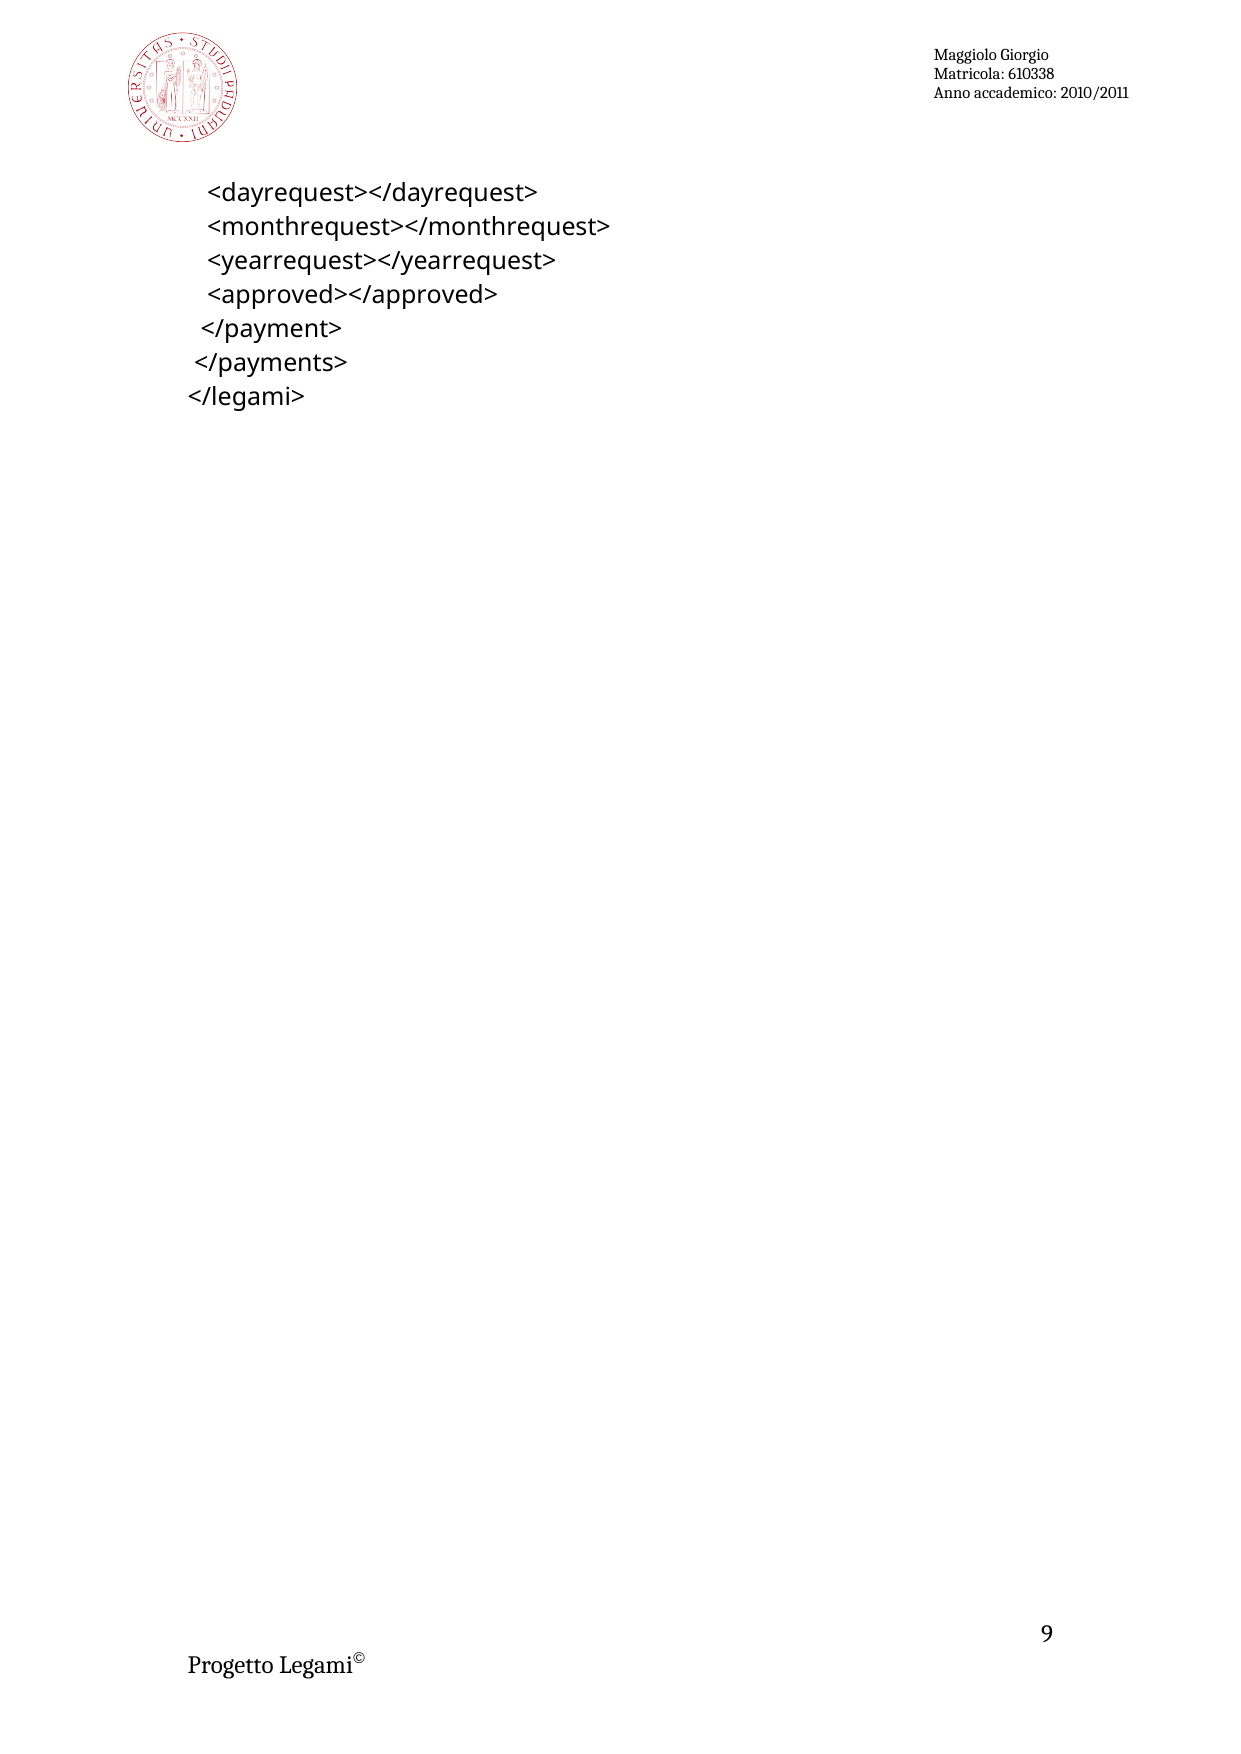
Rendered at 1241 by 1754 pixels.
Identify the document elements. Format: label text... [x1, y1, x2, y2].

text <dayrequest></dayrequest> [187, 174, 1053, 208]
text <approved></approved> [187, 276, 1053, 310]
text </payment> [187, 310, 1053, 344]
picture [127, 31, 238, 143]
text </legami> [187, 378, 1053, 413]
text </payments> [187, 344, 1053, 378]
text <monthrequest></monthrequest> [187, 208, 1053, 242]
text <yearrequest></yearrequest> [187, 242, 1053, 276]
